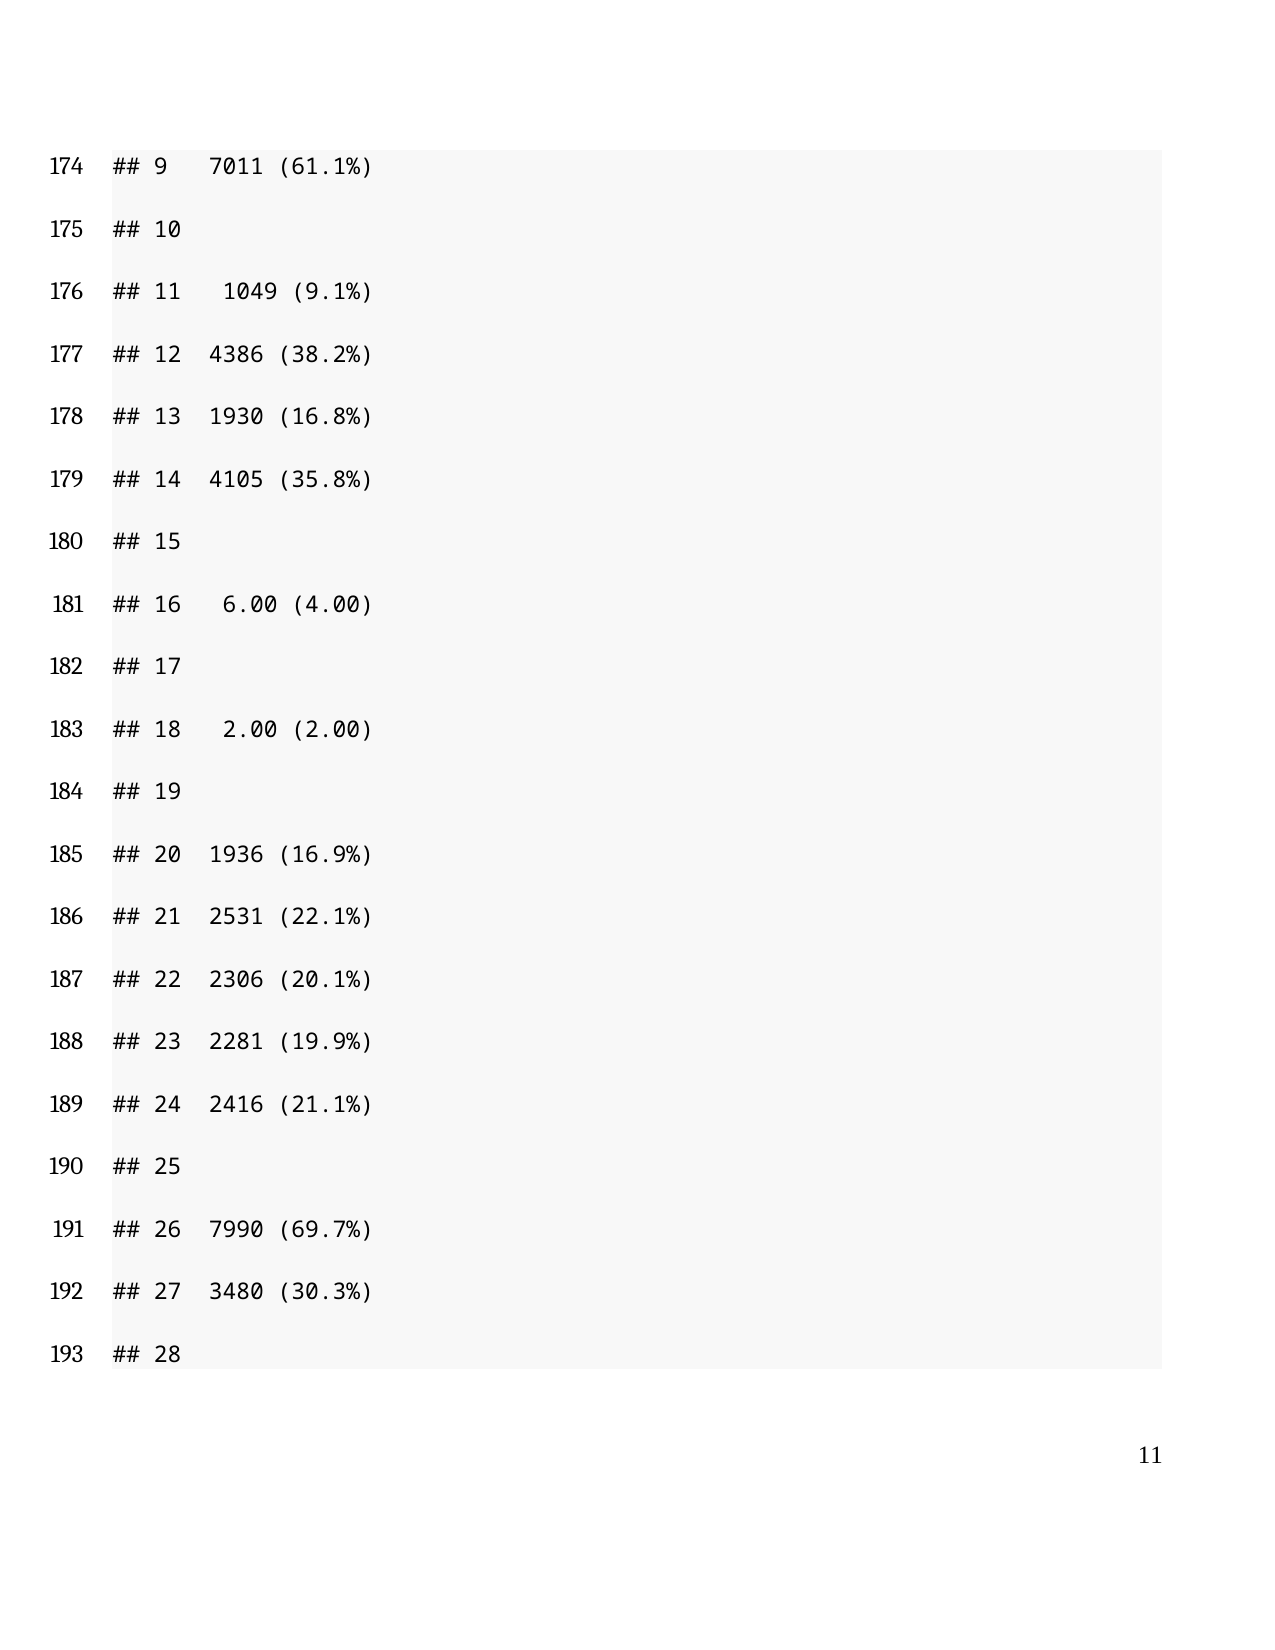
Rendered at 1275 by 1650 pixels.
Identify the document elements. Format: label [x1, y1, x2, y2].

text [112, 150, 1162, 1369]
